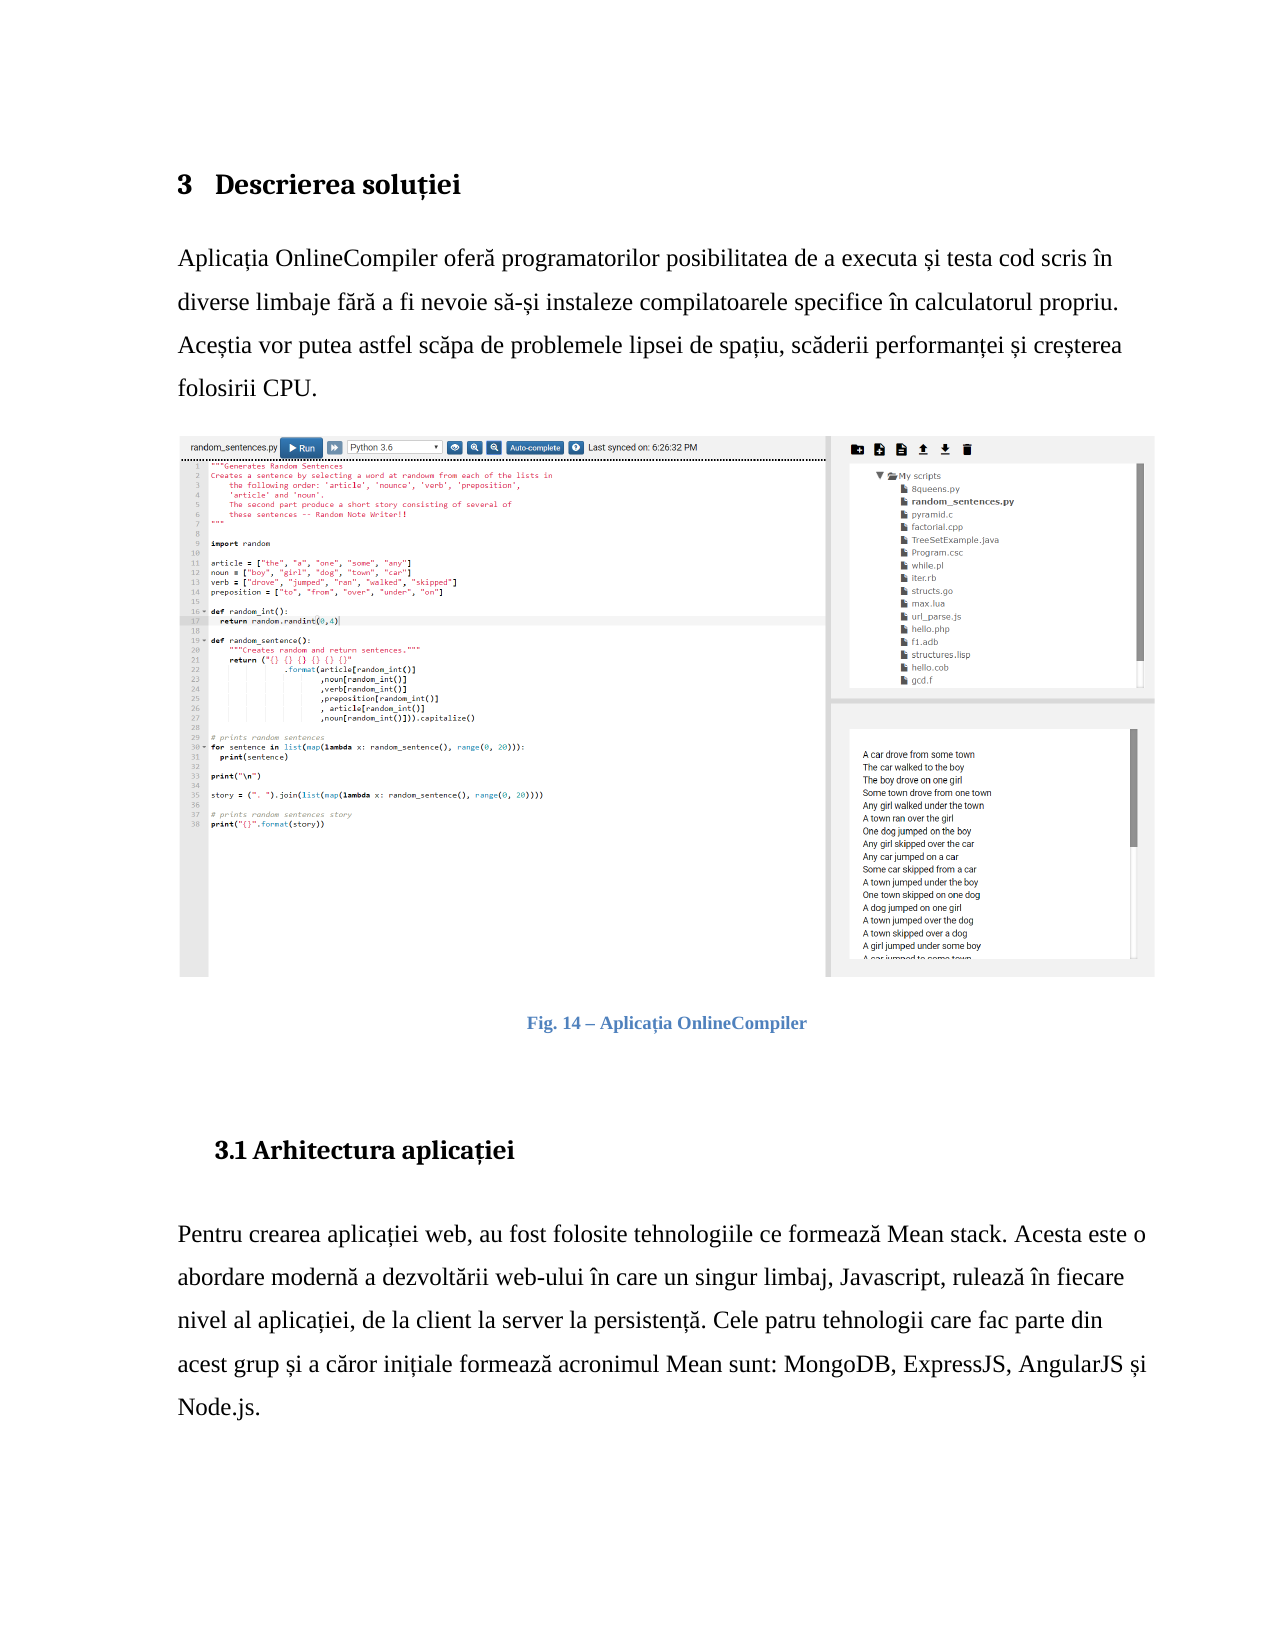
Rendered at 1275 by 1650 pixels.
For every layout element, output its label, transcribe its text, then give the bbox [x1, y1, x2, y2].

text Pentru crearea aplicației web, au fost folosite tehnologiile ce formează Mean stack. Acesta este o abordare modernă a dezvoltării web-ului în care un singur limbaj, Javascript, rulează în fiecare nivel al aplicației, de la client la server la persistență. Cele patru tehnologii care fac parte din acest grup și a căror inițiale formează acronimul Mean sunt: MongoDB, ExpressJS, AngularJS și Node.js. [177, 1219, 1157, 1421]
subtitle Arhitectura aplicației [215, 1135, 1157, 1166]
subtitle Descrierea soluției [177, 168, 1157, 202]
text Aplicația OnlineCompiler oferă programatorilor posibilitatea de a executa și testa cod scris în diverse limbaje fără a fi nevoie să-și instaleze compilatoarele specifice în calculatorul propriu. Aceștia vor putea astfel scăpa de problemele lipsei de spațiu, scăderii performanței și creșterea folosirii CPU. [177, 243, 1157, 402]
picture [179, 436, 1155, 977]
